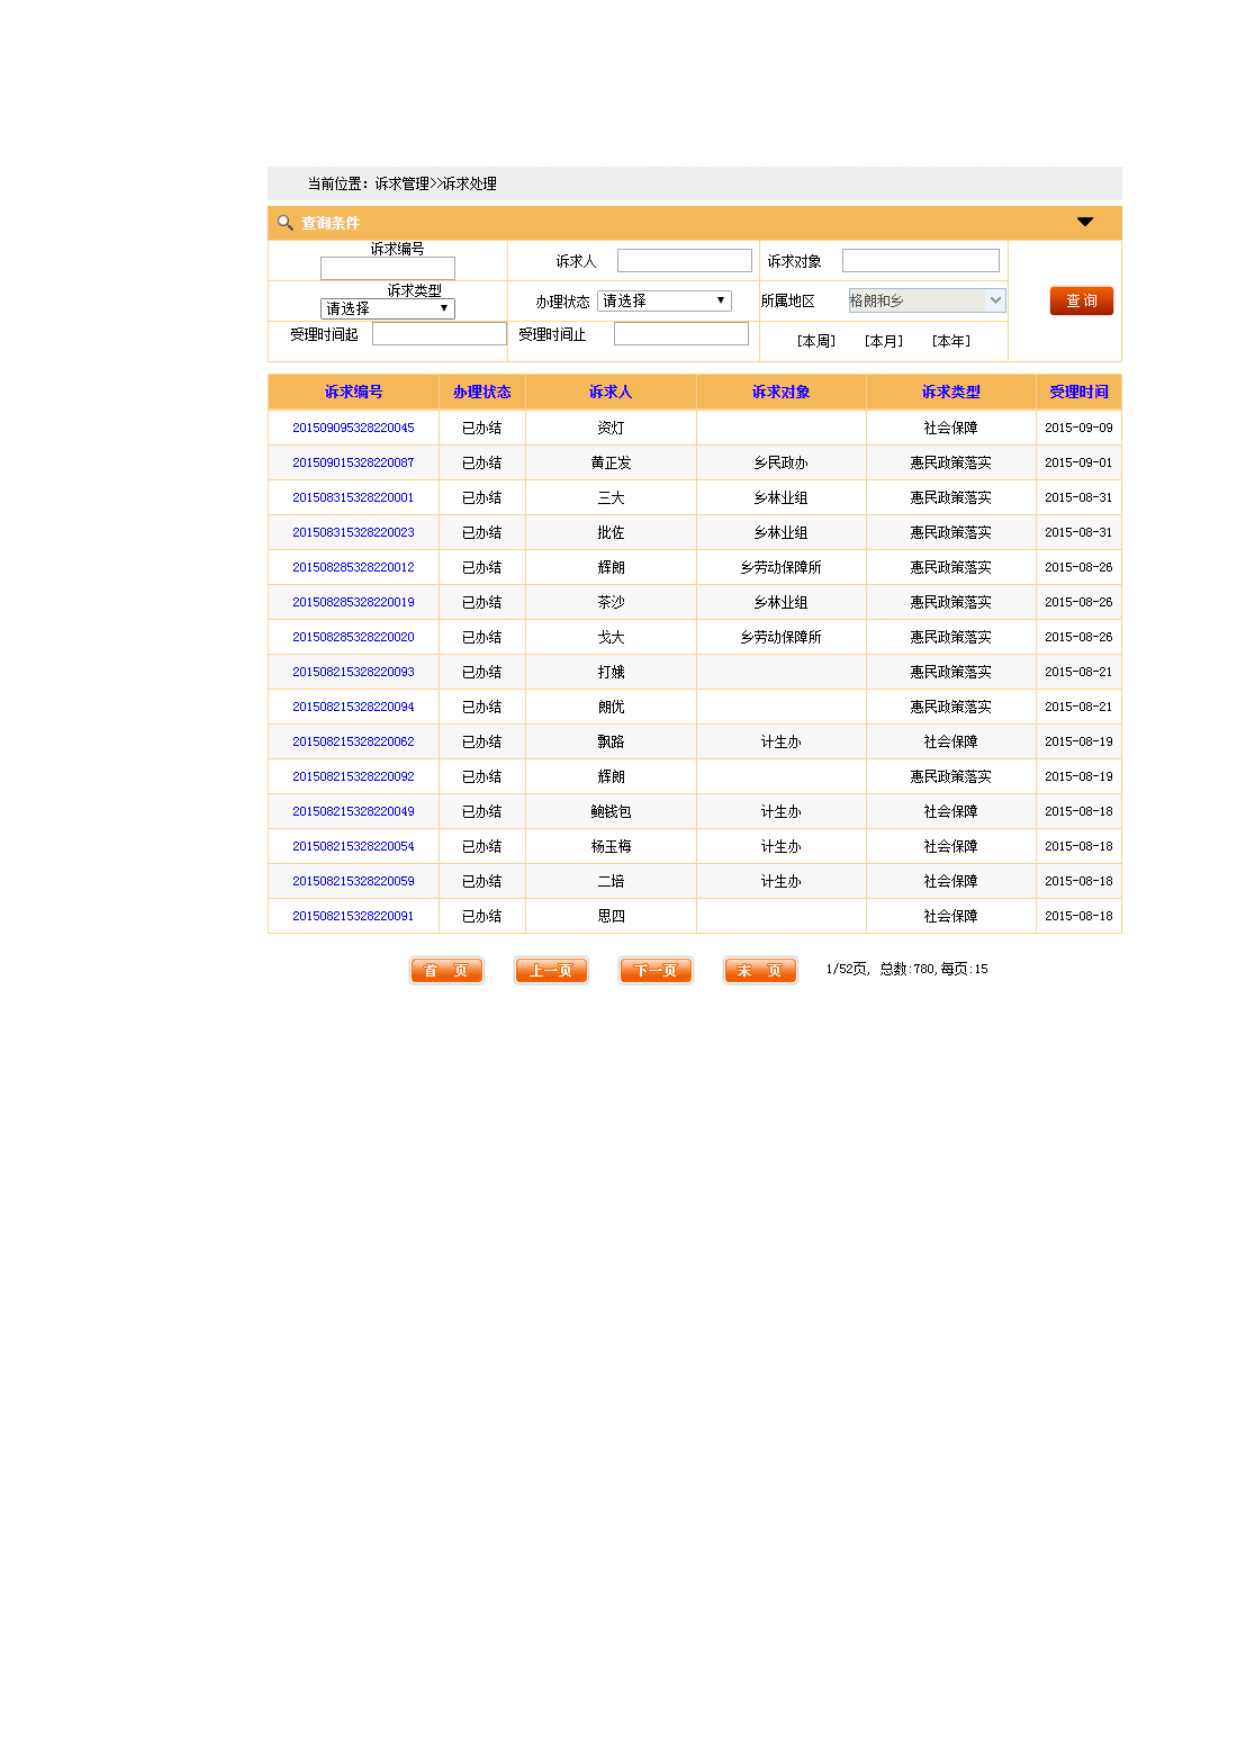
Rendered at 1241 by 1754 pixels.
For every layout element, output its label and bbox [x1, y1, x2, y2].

picture [262, 162, 1128, 998]
